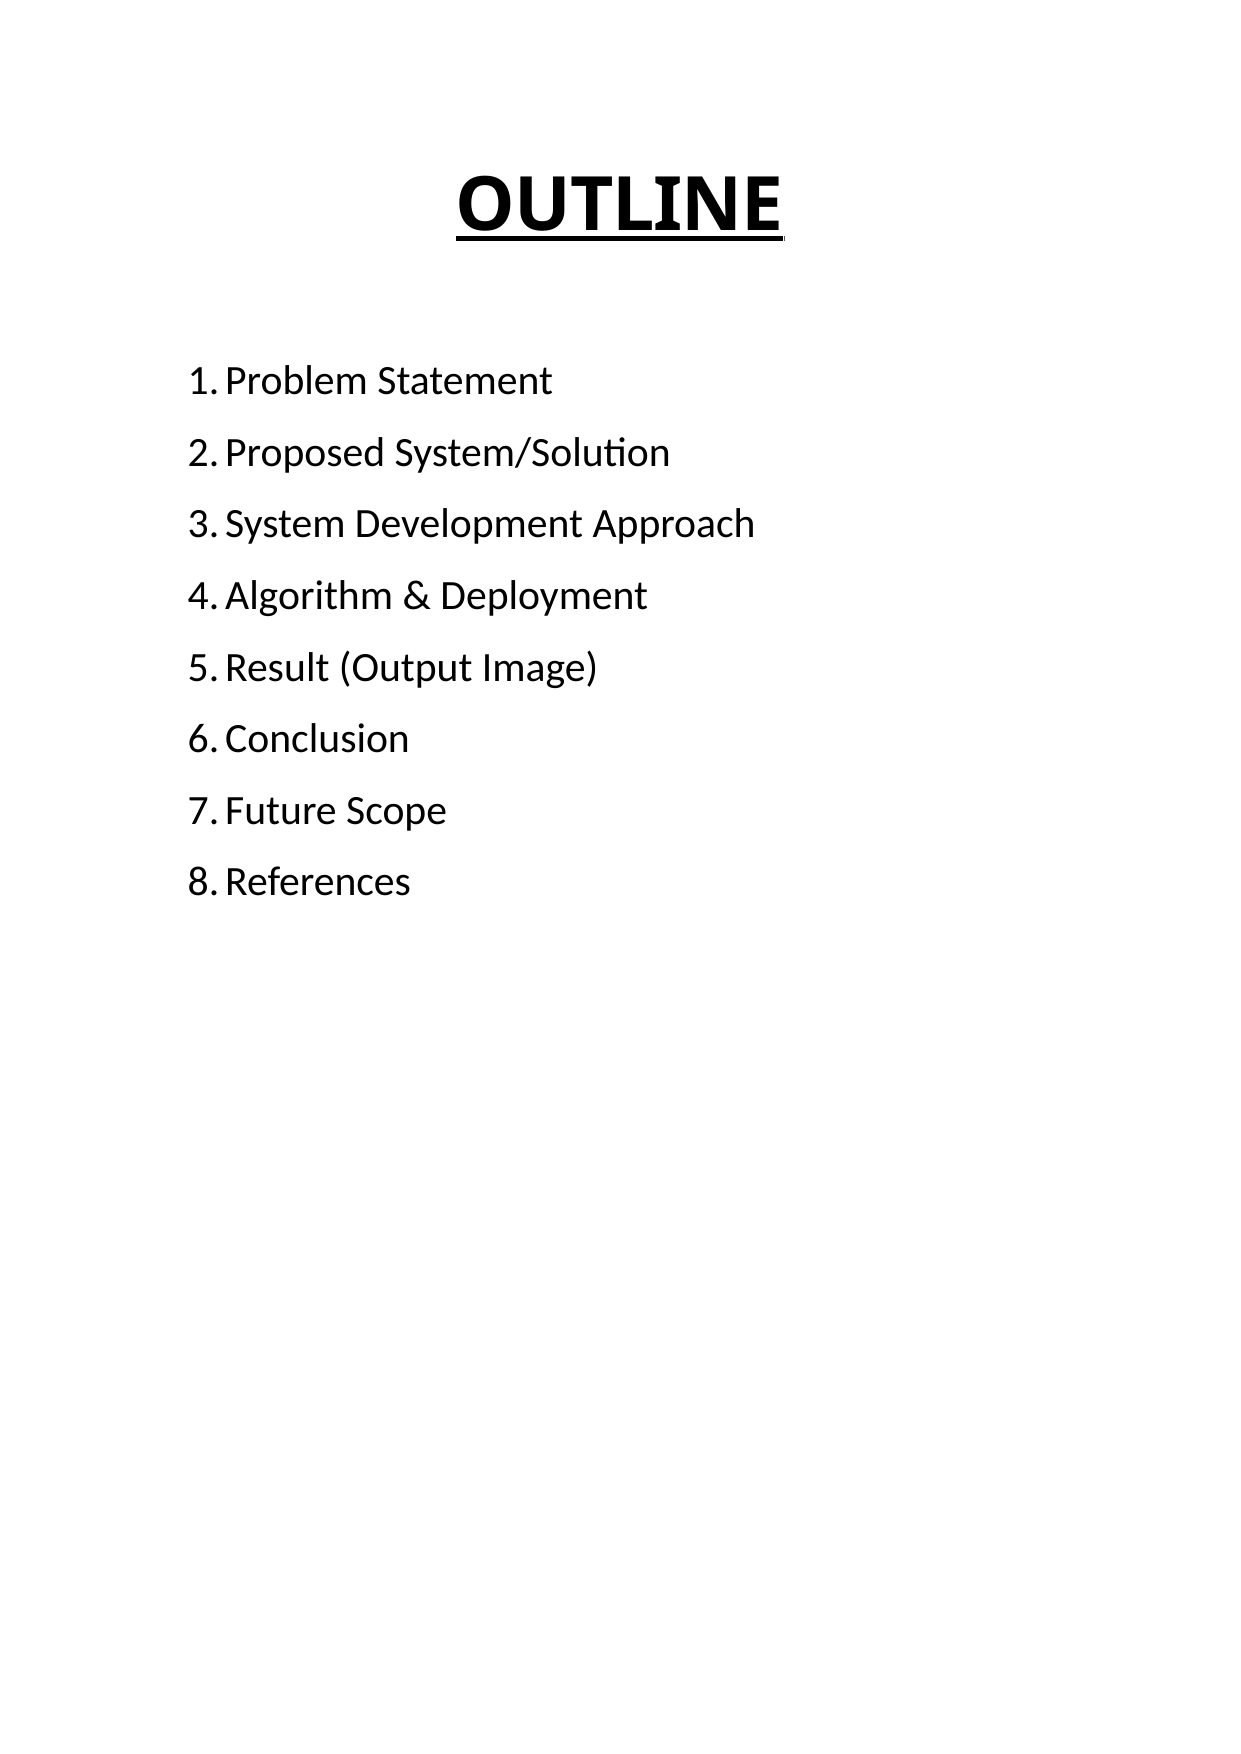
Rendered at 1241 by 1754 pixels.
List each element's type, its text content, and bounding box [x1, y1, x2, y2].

list Result (Output Image) [187, 641, 1090, 691]
list Algorithm & Deployment [187, 569, 1090, 620]
list Problem Statement [187, 354, 1090, 405]
list Future Scope [187, 784, 1090, 834]
title OUTLINE [150, 150, 1090, 252]
list Conclusion [187, 712, 1090, 763]
list References [187, 855, 1090, 906]
list System Development Approach [187, 497, 1090, 548]
list Proposed System/Solution [187, 426, 1090, 477]
